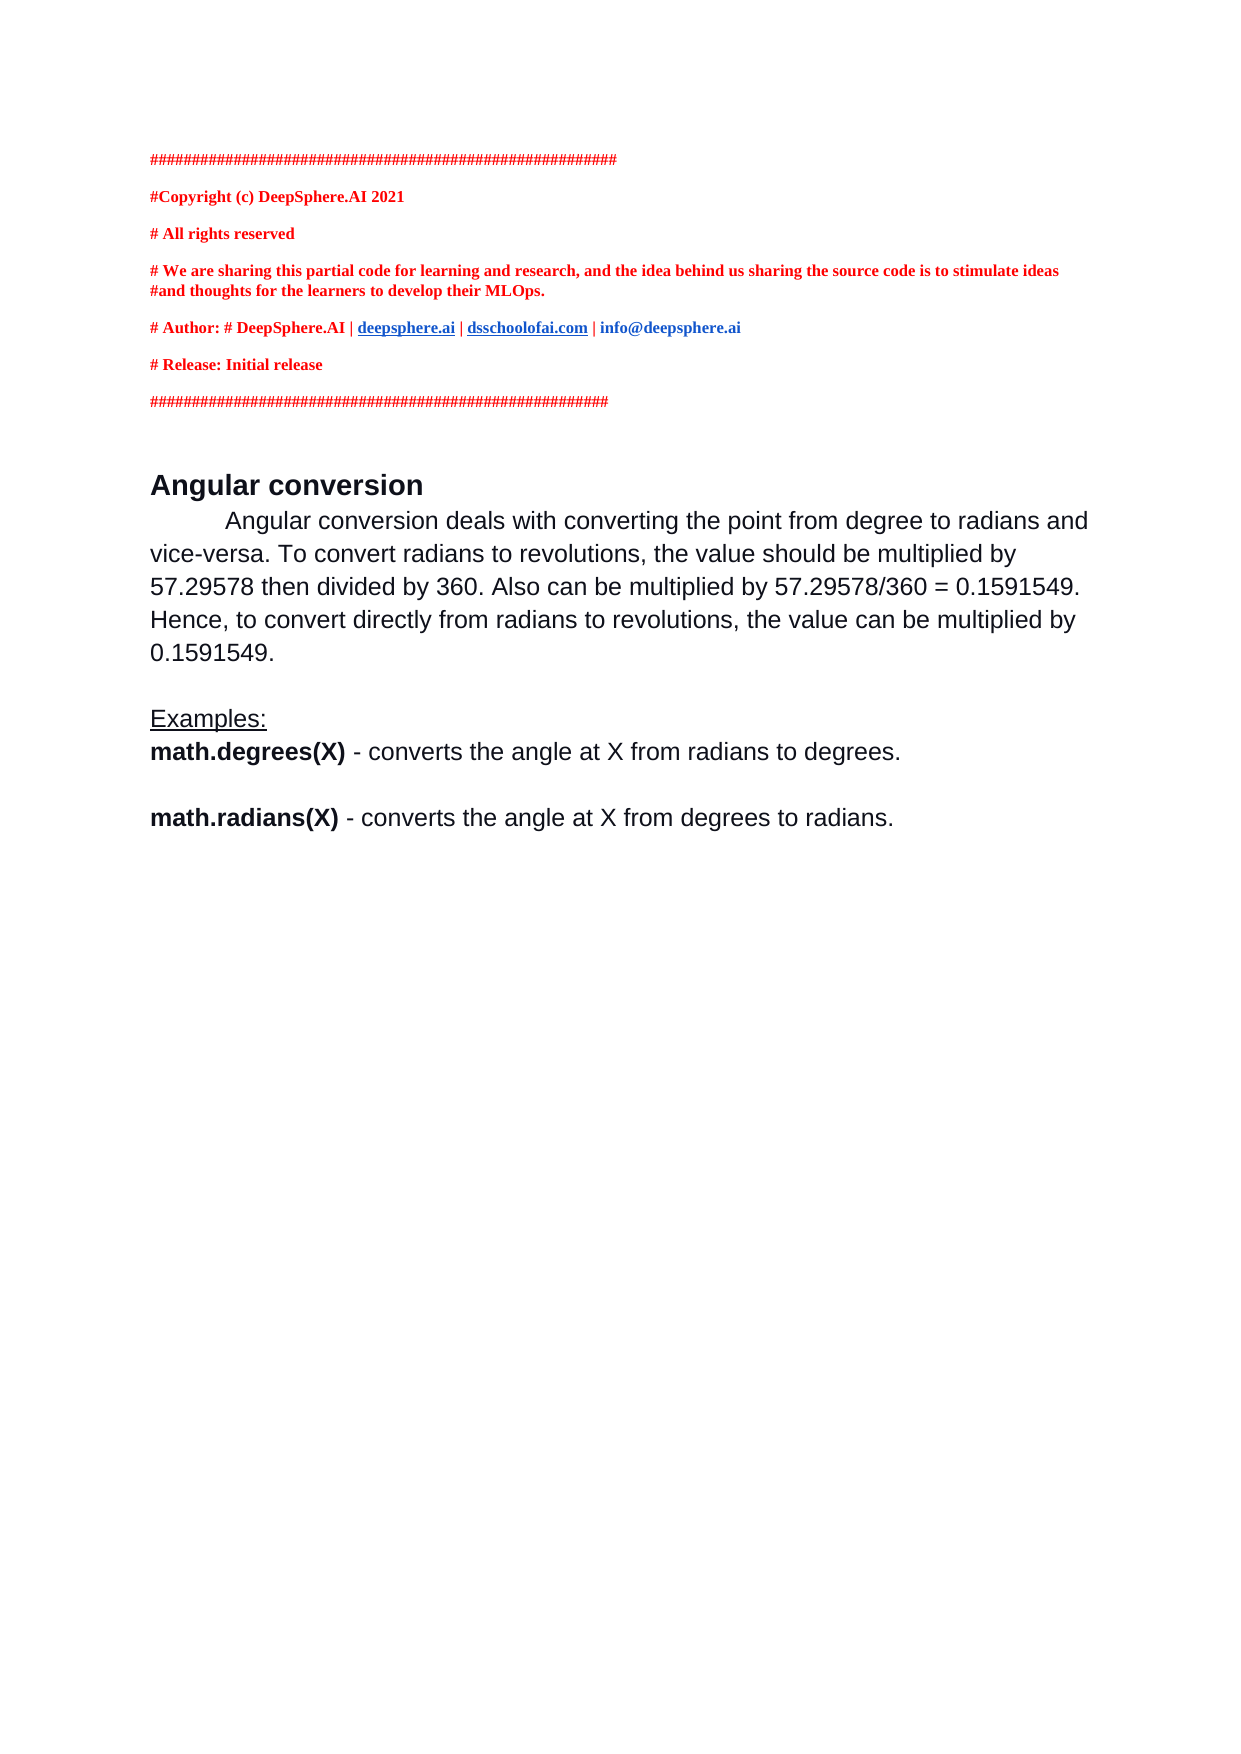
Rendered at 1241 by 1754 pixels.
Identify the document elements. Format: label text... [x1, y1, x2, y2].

text #Copyright (c) DeepSphere.AI 2021 [150, 187, 1090, 206]
text Angular conversion deals with converting the point from degree to radians and vice-versa. To convert radians to revolutions, the value should be multiplied by 57.29578 then divided by 360. Also can be multiplied by 57.29578/360 = 0.1591549. Hence, to convert directly from radians to revolutions, the value can be multiplied by 0.1591549. [150, 506, 1090, 667]
text # All rights reserved [150, 224, 1090, 243]
text # Author: # DeepSphere.AI | deepsphere.ai | dsschoolofai.com | info@deepsphere.ai [150, 318, 1090, 337]
text Examples: [150, 704, 1090, 733]
text math.degrees(X) - converts the angle at X from radians to degrees. [150, 737, 1090, 766]
text ######################################################## [150, 150, 1090, 169]
text ####################################################### [150, 392, 1090, 411]
text Angular conversion [150, 468, 1090, 501]
text # We are sharing this partial code for learning and research, and the idea behind us sharing the source code is to stimulate ideas #and thoughts for the learners to develop their MLOps. [150, 261, 1090, 300]
text # Release: Initial release [150, 355, 1090, 374]
text math.radians(X) - converts the angle at X from degrees to radians. [150, 803, 1090, 832]
